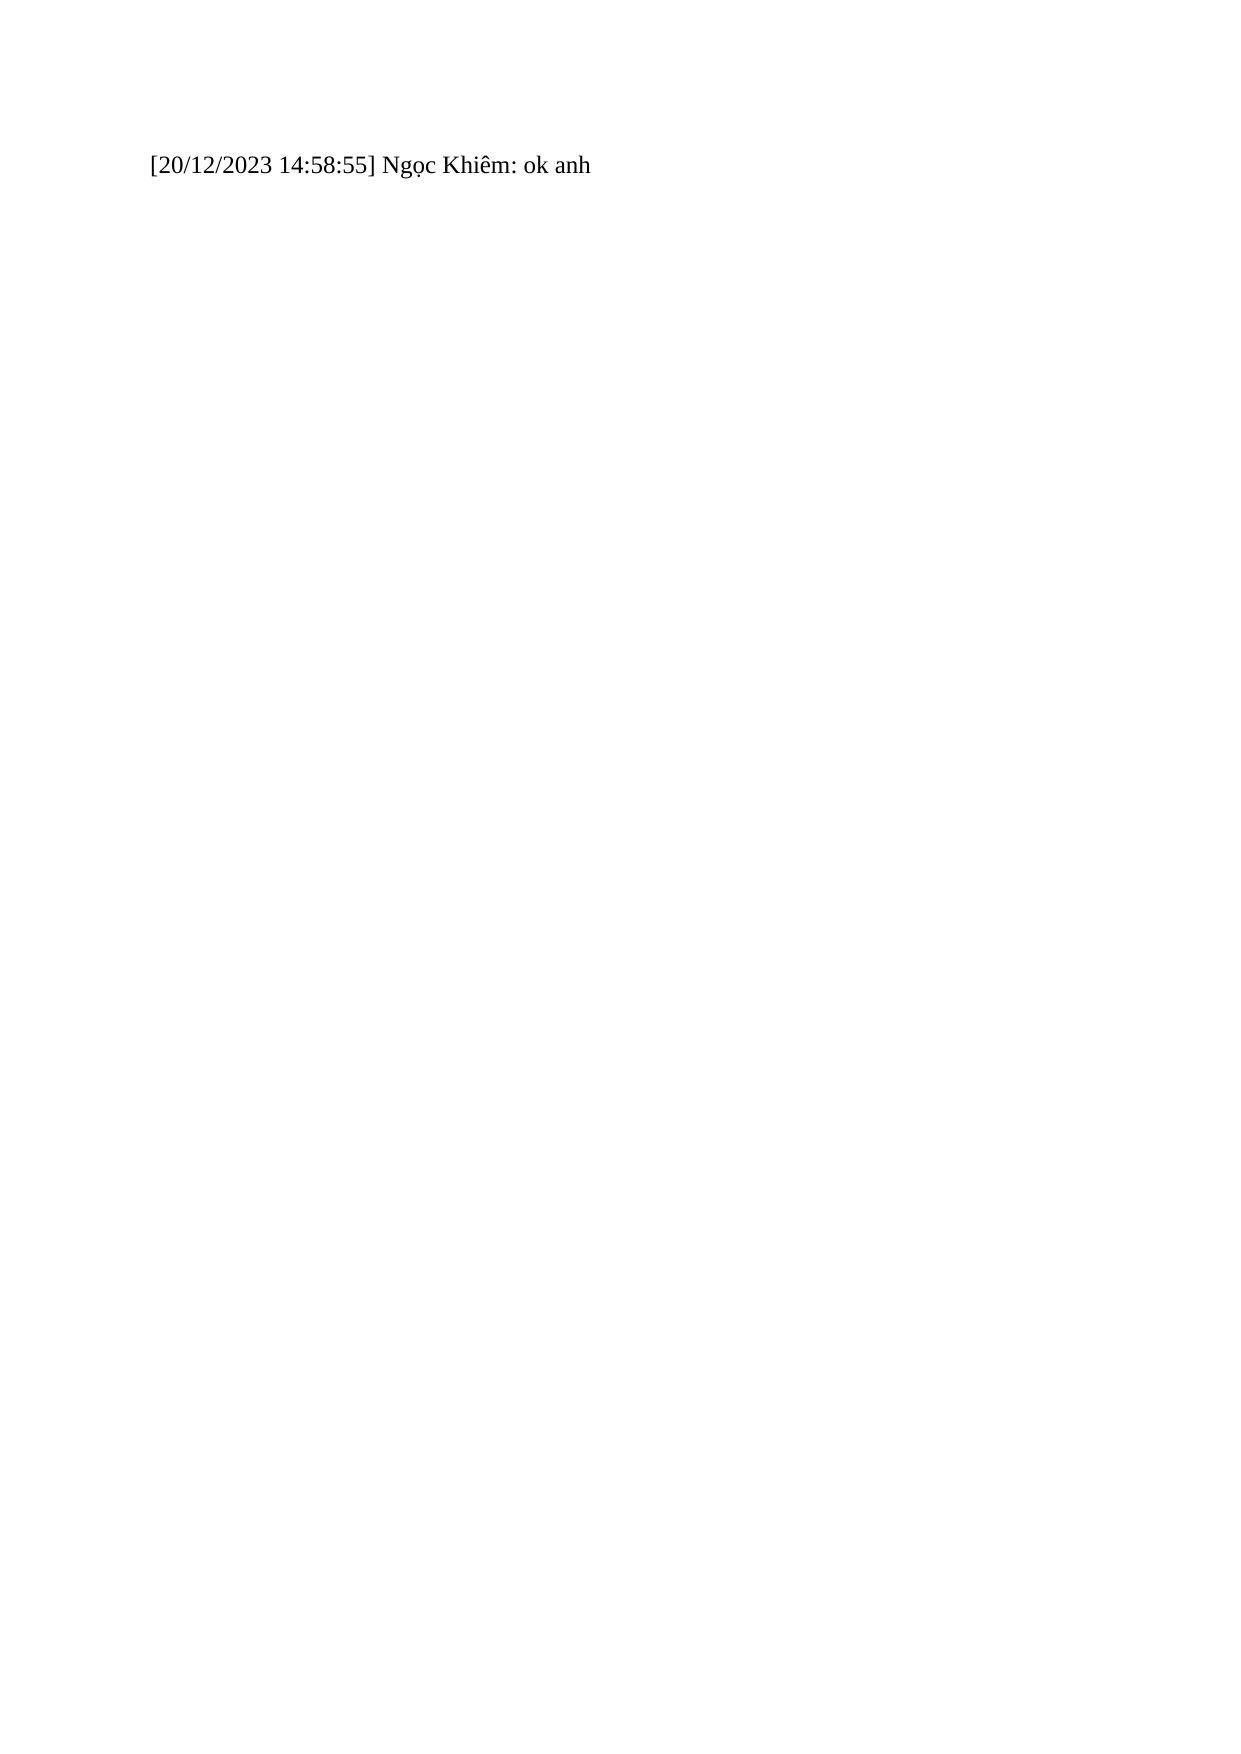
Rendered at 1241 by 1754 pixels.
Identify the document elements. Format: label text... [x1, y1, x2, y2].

text [20/12/2023 14:58:55] Ngọc Khiêm: ok anh [150, 150, 1090, 179]
